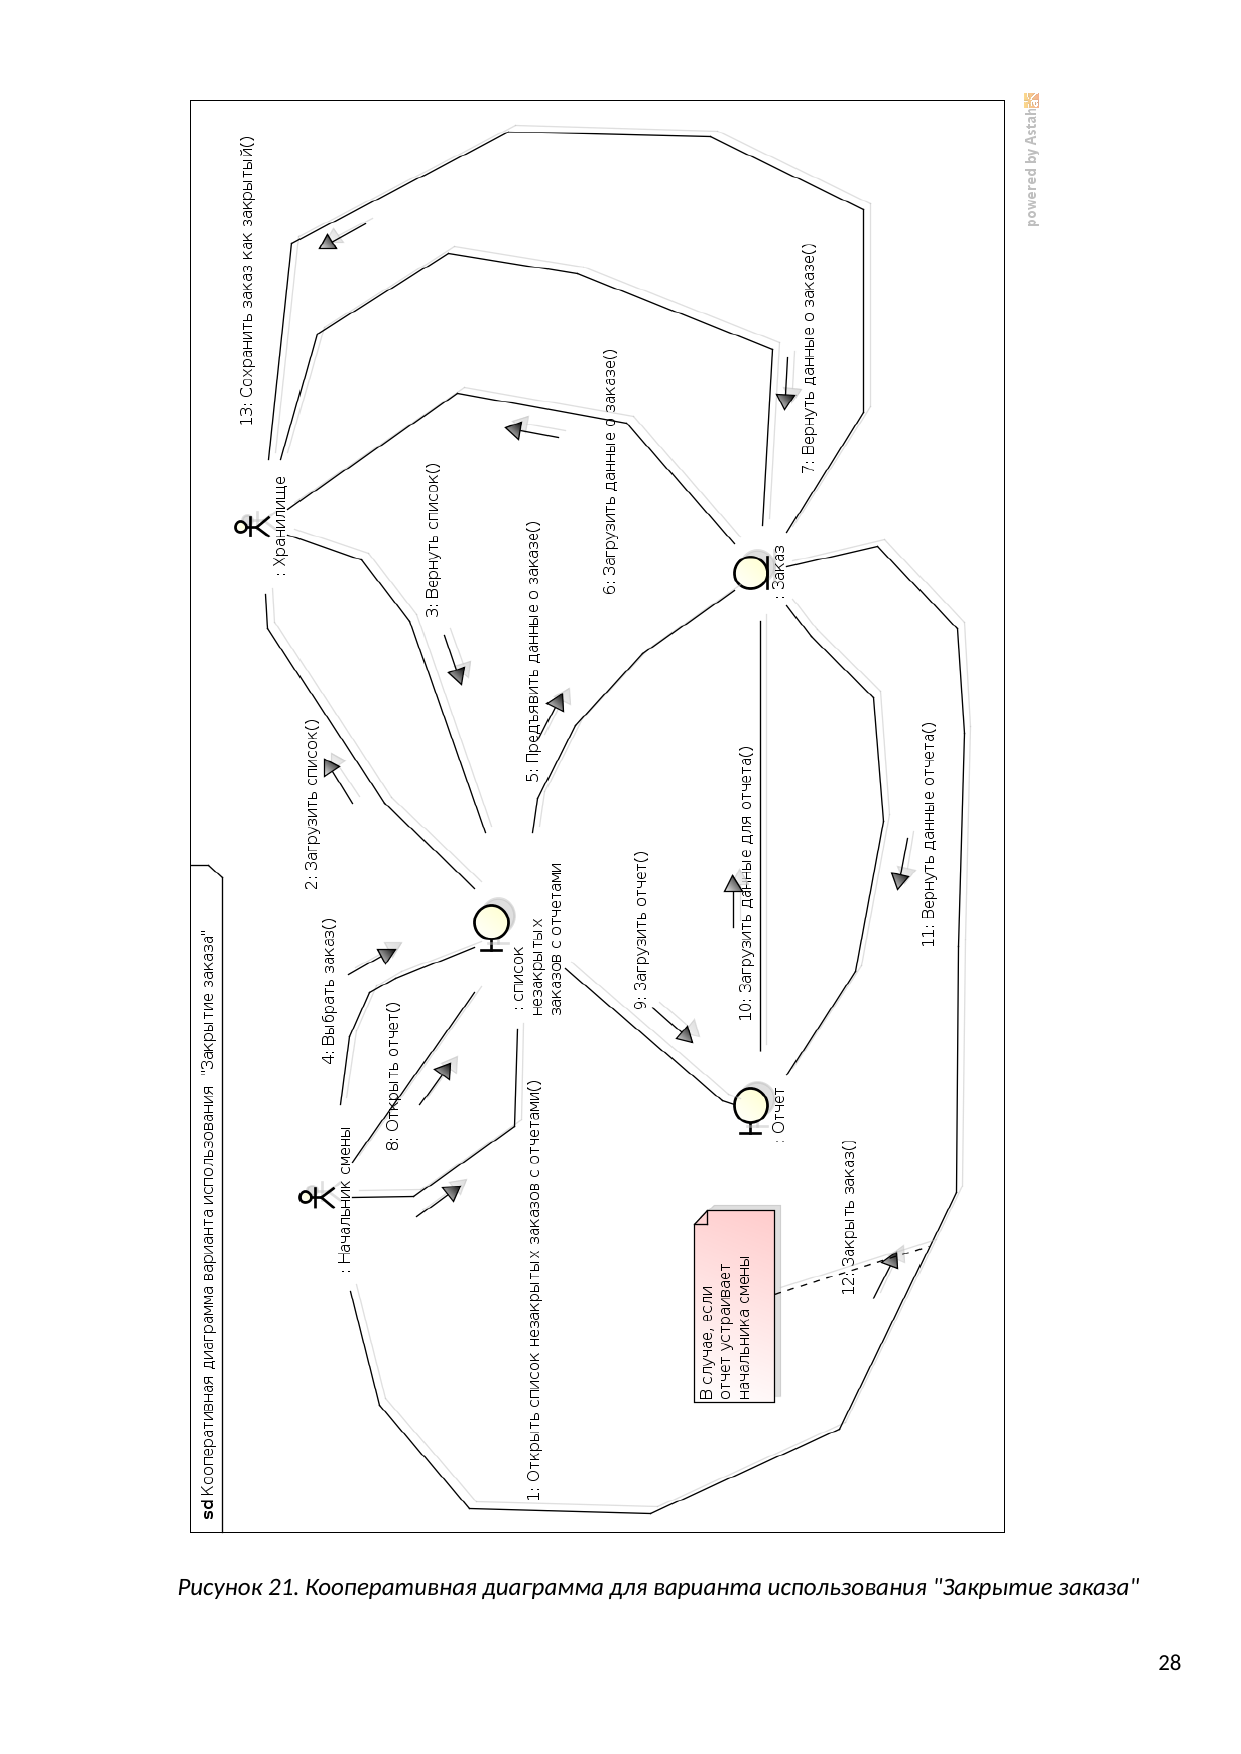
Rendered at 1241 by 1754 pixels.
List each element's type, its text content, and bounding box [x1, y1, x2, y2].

picture [177, 88, 1044, 1545]
